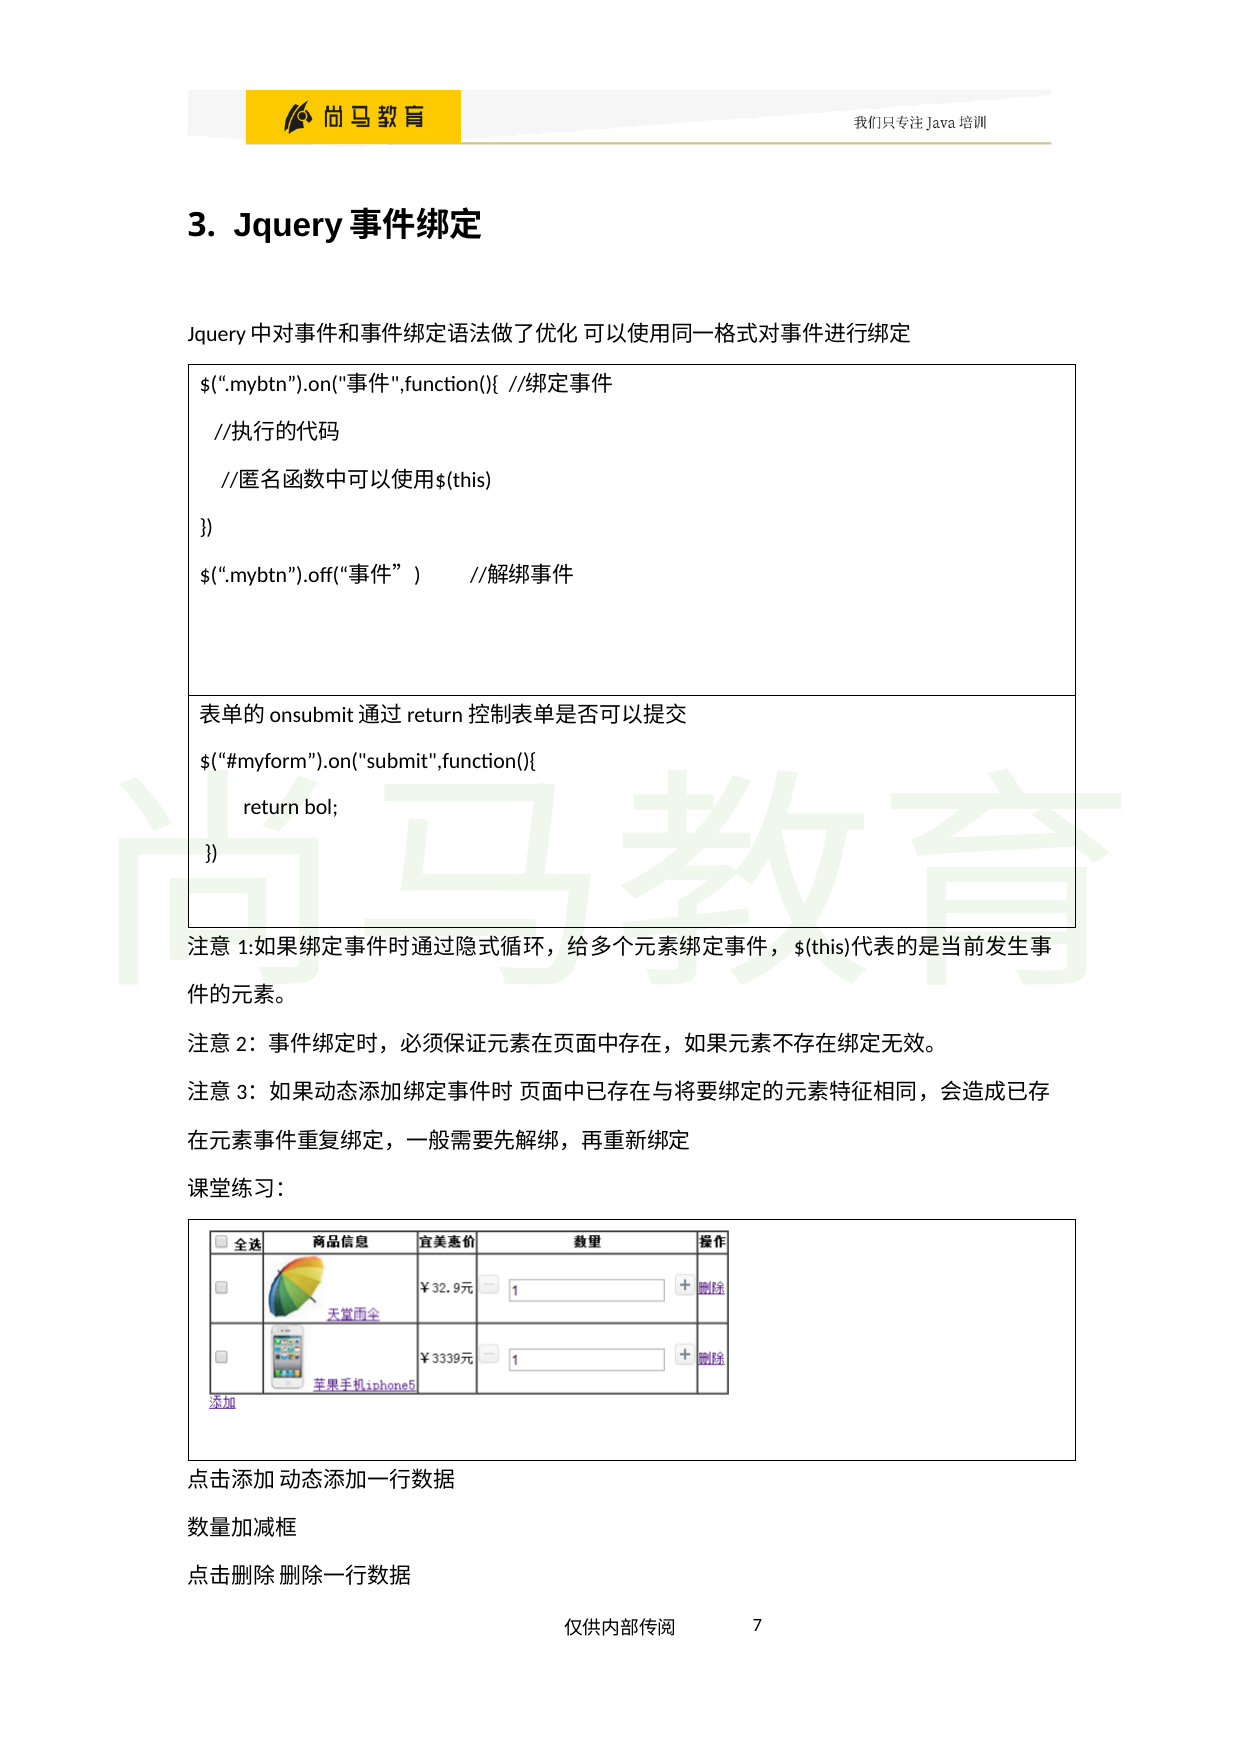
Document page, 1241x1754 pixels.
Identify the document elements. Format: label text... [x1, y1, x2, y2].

text 注意3：如果动态添加绑定事件时 页面中已存在与将要绑定的元素特征相同，会造成已存在元素事件重复绑定，一般需要先解绑，再重新绑定 [187, 1074, 1053, 1155]
text 课堂练习： [187, 1171, 1053, 1203]
picture [187, 90, 1052, 147]
text 点击添加 动态添加一行数据 [187, 1461, 1053, 1494]
table_cell 表单的onsubmit 通过return 控制表单是否可以提交 $(“#myform”).on("submit",function(){ return bol; }) [189, 696, 1075, 927]
text 注意2：事件绑定时，必须保证元素在页面中存在，如果元素不存在绑定无效。 [187, 1025, 1053, 1058]
table_header $(“.mybtn”).on("事件",function(){ //绑定事件 //执行的代码 //匿名函数中可以使用$(this) }) $(“.mybtn”).off(“事件”) //解绑事件 [189, 365, 1075, 695]
text 注意1:如果绑定事件时通过隐式循环，给多个元素绑定事件，$(this)代表的是当前发生事件的元素。 [187, 928, 1053, 1009]
text Jquery中对事件和事件绑定语法做了优化 可以使用同一格式对事件进行绑定 [187, 316, 1053, 348]
text 数量加减框 [187, 1509, 1053, 1542]
text 点击删除 删除一行数据 [187, 1558, 1053, 1590]
picture [199, 1220, 741, 1421]
table_header [189, 1220, 1075, 1460]
subtitle Jquery事件绑定 [187, 189, 1053, 254]
